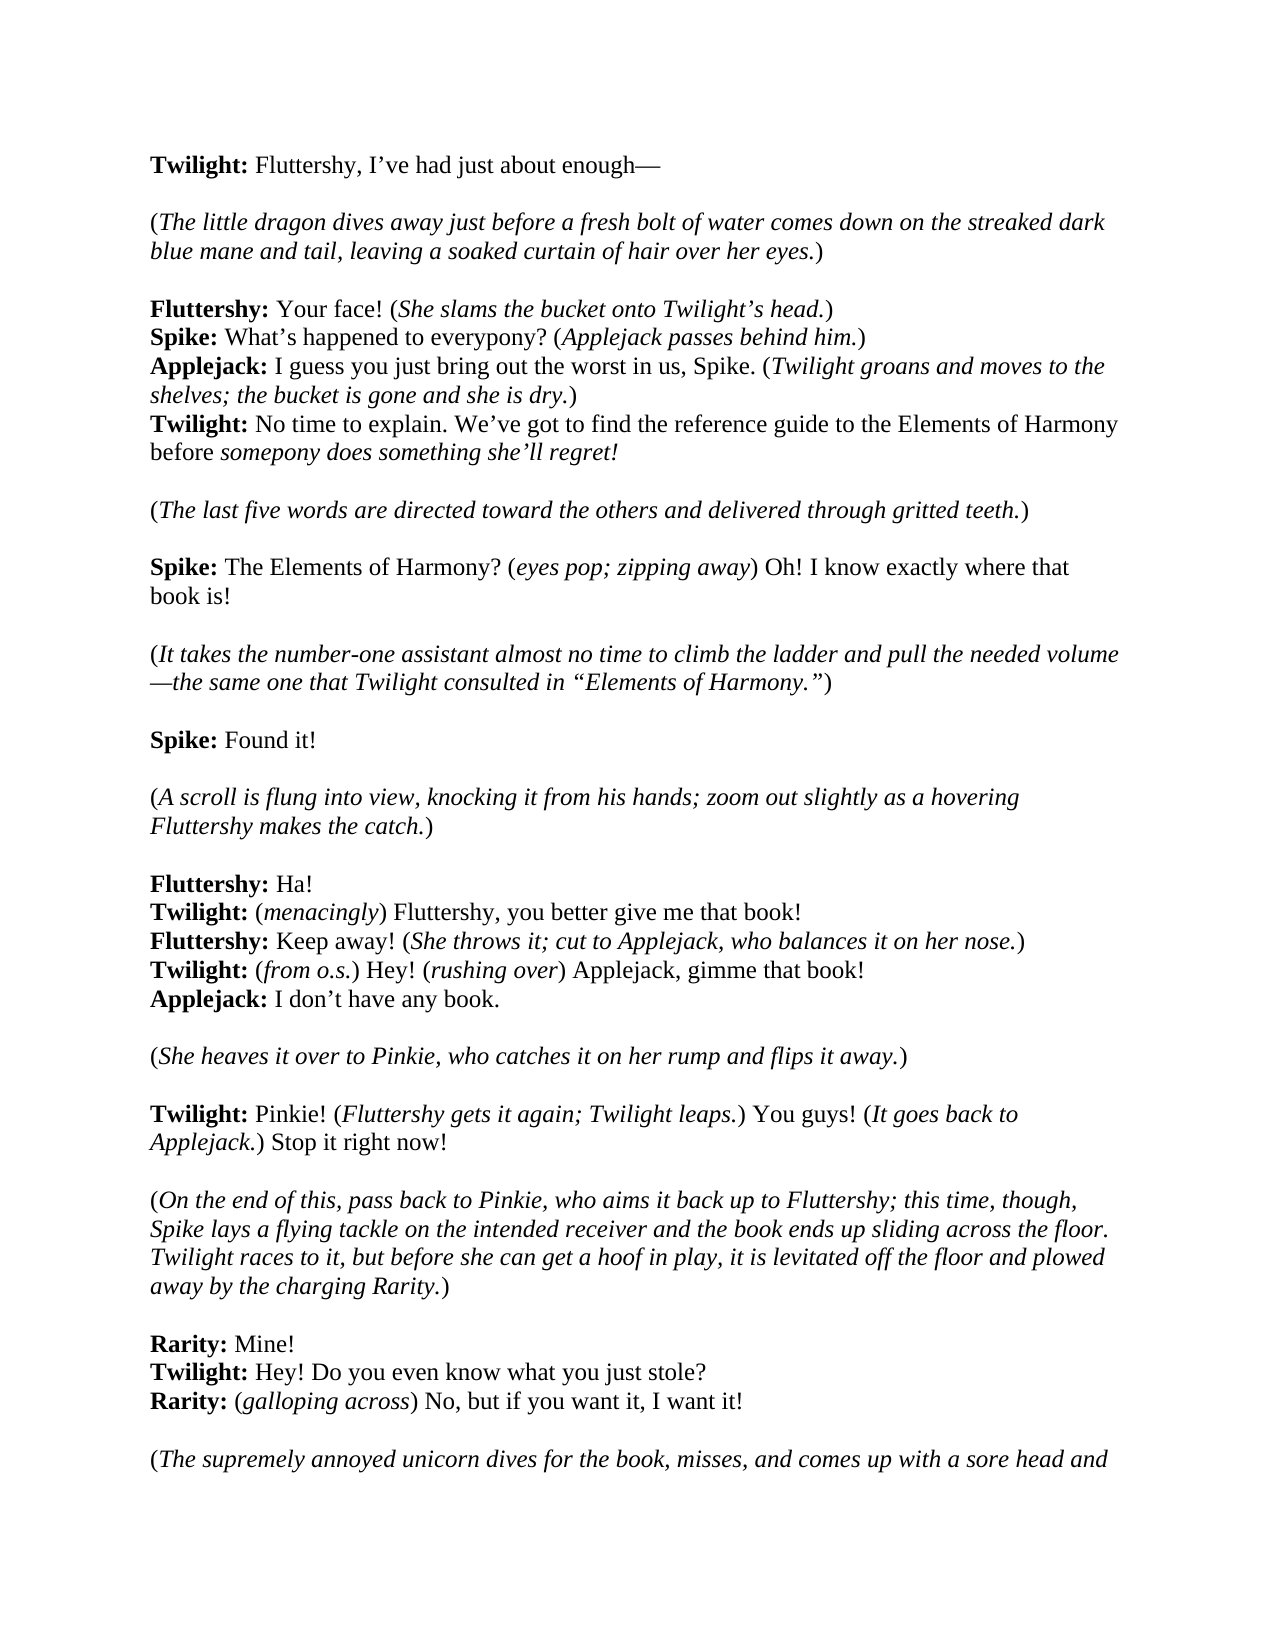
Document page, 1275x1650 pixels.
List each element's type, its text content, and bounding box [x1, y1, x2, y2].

text Twilight: Fluttershy, I’ve had just about enough— [150, 150, 1125, 179]
text Spike: The Elements of Harmony? (eyes pop; zipping away) Oh! I know exactly where that book is! [150, 552, 1125, 610]
text Fluttershy: Keep away! (She throws it; cut to Applejack, who balances it on her nose.) [150, 926, 1125, 955]
text Applejack: I guess you just bring out the worst in us, Spike. (Twilight groans and moves to the shelves; the bucket is gone and she is dry.) [150, 351, 1125, 409]
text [150, 1444, 1125, 1472]
text (The little dragon dives away just before a fresh bolt of water comes down on the streaked dark blue mane and tail, leaving a soaked curtain of hair over her eyes.) [150, 207, 1125, 265]
text (A scroll is flung into view, knocking it from his hands; zoom out slightly as a hovering Fluttershy makes the catch.) [150, 782, 1125, 840]
text Applejack: I don’t have any book. [150, 984, 1125, 1012]
text Fluttershy: Your face! (She slams the bucket onto Twilight’s head.) [150, 294, 1125, 322]
text (The last five words are directed toward the others and delivered through gritted teeth.) [150, 495, 1125, 524]
text (She heaves it over to Pinkie, who catches it on her rump and flips it away.) [150, 1041, 1125, 1070]
text (It takes the number-one assistant almost no time to climb the ladder and pull the needed volume—the same one that Twilight consulted in “Elements of Harmony.”) [150, 639, 1125, 696]
text Rarity: Mine! [150, 1329, 1125, 1357]
text Twilight: No time to explain. We’ve got to find the reference guide to the Elements of Harmony before somepony does something she’ll regret! [150, 409, 1125, 466]
text Spike: What’s happened to everypony? (Applejack passes behind him.) [150, 322, 1125, 351]
text Spike: Found it! [150, 725, 1125, 754]
text (On the end of this, pass back to Pinkie, who aims it back up to Fluttershy; this time, though, Spike lays a flying tackle on the intended receiver and the book ends up sliding across the floor. Twilight races to it, but before she can get a hoof in play, it is levitated off the floor and plowed away by the charging Rarity.) [150, 1185, 1125, 1300]
text Twilight: Hey! Do you even know what you just stole? [150, 1357, 1125, 1386]
text Twilight: (from o.s.) Hey! (rushing over) Applejack, gimme that book! [150, 955, 1125, 984]
text Twilight: (menacingly) Fluttershy, you better give me that book! [150, 897, 1125, 926]
text Fluttershy: Ha! [150, 869, 1125, 897]
text Twilight: Pinkie! (Fluttershy gets it again; Twilight leaps.) You guys! (It goes back to Applejack.) Stop it right now! [150, 1099, 1125, 1156]
text Rarity: (galloping across) No, but if you want it, I want it! [150, 1386, 1125, 1415]
